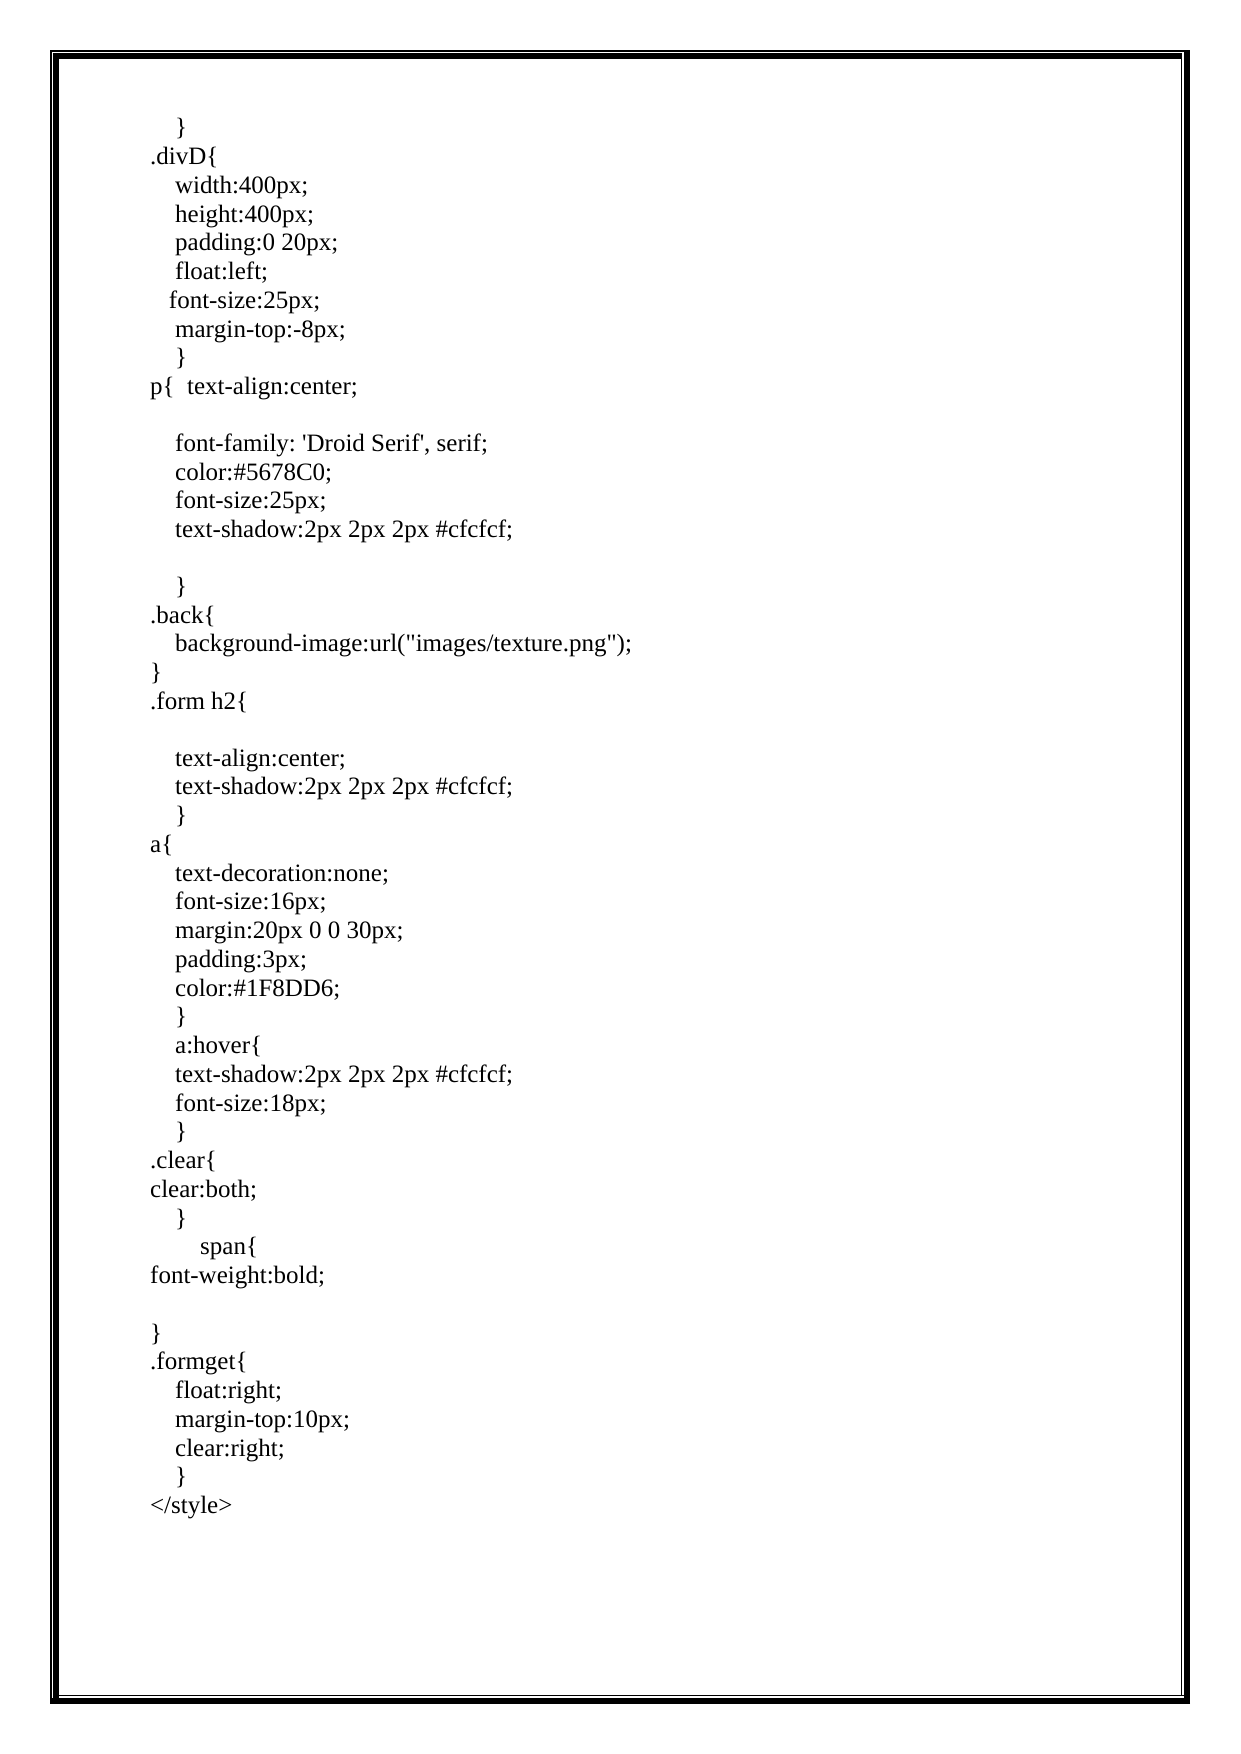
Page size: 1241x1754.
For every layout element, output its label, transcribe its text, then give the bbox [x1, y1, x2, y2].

text float:right; [150, 1375, 1090, 1404]
text } [150, 657, 1090, 686]
text font-size:16px; [150, 886, 1090, 915]
text </style> [150, 1490, 1090, 1519]
text } [150, 571, 1090, 600]
text a{ [150, 829, 1090, 858]
text } [150, 342, 1090, 371]
text .divD{ [150, 141, 1090, 170]
text } [150, 112, 1090, 141]
text a:hover{ [150, 1030, 1090, 1059]
text text-shadow:2px 2px 2px #cfcfcf; [150, 1059, 1090, 1088]
text margin:20px 0 0 30px; [150, 915, 1090, 944]
text } [150, 800, 1090, 829]
text } [150, 1116, 1090, 1145]
text height:400px; [150, 199, 1090, 227]
text clear:both; [150, 1174, 1090, 1203]
text .clear{ [150, 1145, 1090, 1174]
text margin-top:10px; [150, 1404, 1090, 1433]
text span{ [150, 1231, 1090, 1260]
text p{ text-align:center; [150, 371, 1090, 400]
text } [150, 1203, 1090, 1231]
text text-align:center; [150, 743, 1090, 771]
text } [150, 1001, 1090, 1030]
text text-shadow:2px 2px 2px #cfcfcf; [150, 771, 1090, 800]
text color:#1F8DD6; [150, 973, 1090, 1001]
text padding:0 20px; [150, 227, 1090, 256]
text float:left; [150, 256, 1090, 285]
text font-size:25px; [150, 485, 1090, 514]
text font-weight:bold; [150, 1260, 1090, 1289]
text background-image:url("images/texture.png"); [150, 628, 1090, 657]
text text-decoration:none; [150, 858, 1090, 886]
text padding:3px; [150, 944, 1090, 973]
text width:400px; [150, 170, 1090, 199]
text .form h2{ [150, 686, 1090, 715]
text text-shadow:2px 2px 2px #cfcfcf; [150, 514, 1090, 543]
text font-size:18px; [150, 1088, 1090, 1116]
text color:#5678C0; [150, 457, 1090, 485]
text margin-top:-8px; [150, 314, 1090, 342]
text clear:right; [150, 1433, 1090, 1461]
text font-family: 'Droid Serif', serif; [150, 428, 1090, 457]
text .formget{ [150, 1346, 1090, 1375]
text } [150, 1461, 1090, 1490]
text } [150, 1318, 1090, 1346]
text font-size:25px; [150, 285, 1090, 314]
text .back{ [150, 600, 1090, 628]
